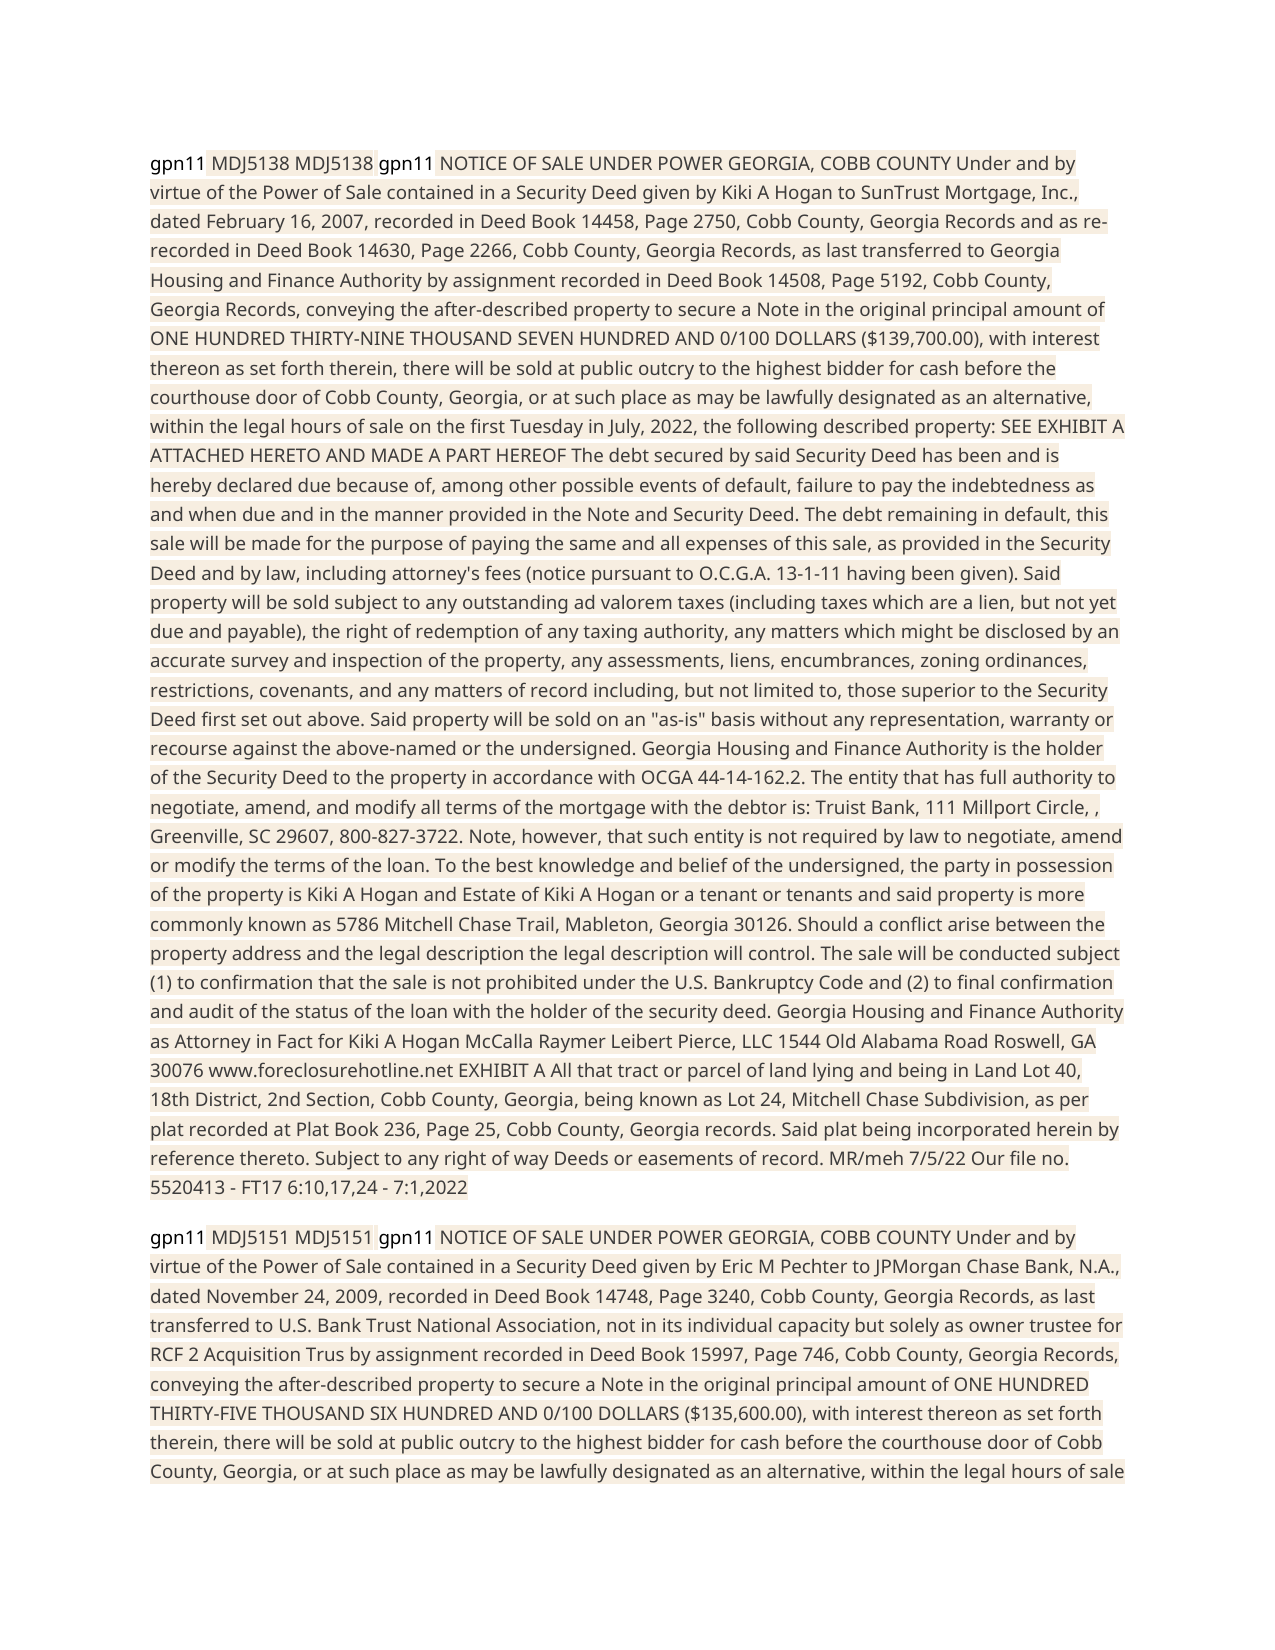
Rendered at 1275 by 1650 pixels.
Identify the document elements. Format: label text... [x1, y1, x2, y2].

text gpn11 MDJ5138 MDJ5138 gpn11 NOTICE OF SALE UNDER POWER GEORGIA, COBB COUNTY Under and by virtue of the Power of Sale contained in a Security Deed given by Kiki A Hogan to SunTrust Mortgage, Inc., dated February 16, 2007, recorded in Deed Book 14458, Page 2750, Cobb County, Georgia Records and as re-recorded in Deed Book 14630, Page 2266, Cobb County, Georgia Records, as last transferred to Georgia Housing and Finance Authority by assignment recorded in Deed Book 14508, Page 5192, Cobb County, Georgia Records, conveying the after-described property to secure a Note in the original principal amount of ONE HUNDRED THIRTY-NINE THOUSAND SEVEN HUNDRED AND 0/100 DOLLARS ($139,700.00), with interest thereon as set forth therein, there will be sold at public outcry to the highest bidder for cash before the courthouse door of Cobb County, Georgia, or at such place as may be lawfully designated as an alternative, within the legal hours of sale on the first Tuesday in July, 2022, the following described property: SEE EXHIBIT A ATTACHED HERETO AND MADE A PART HEREOF The debt secured by said Security Deed has been and is hereby declared due because of, among other possible events of default, failure to pay the indebtedness as and when due and in the manner provided in the Note and Security Deed. The debt remaining in default, this sale will be made for the purpose of paying the same and all expenses of this sale, as provided in the Security Deed and by law, including attorney's fees (notice pursuant to O.C.G.A. 13-1-11 having been given). Said property will be sold subject to any outstanding ad valorem taxes (including taxes which are a lien, but not yet due and payable), the right of redemption of any taxing authority, any matters which might be disclosed by an accurate survey and inspection of the property, any assessments, liens, encumbrances, zoning ordinances, restrictions, covenants, and any matters of record including, but not limited to, those superior to the Security Deed first set out above. Said property will be sold on an "as-is" basis without any representation, warranty or recourse against the above-named or the undersigned. Georgia Housing and Finance Authority is the holder of the Security Deed to the property in accordance with OCGA 44-14-162.2. The entity that has full authority to negotiate, amend, and modify all terms of the mortgage with the debtor is: Truist Bank, 111 Millport Circle, , Greenville, SC 29607, 800-827-3722. Note, however, that such entity is not required by law to negotiate, amend or modify the terms of the loan. To the best knowledge and belief of the undersigned, the party in possession of the property is Kiki A Hogan and Estate of Kiki A Hogan or a tenant or tenants and said property is more commonly known as 5786 Mitchell Chase Trail, Mableton, Georgia 30126. Should a conflict arise between the property address and the legal description the legal description will control. The sale will be conducted subject (1) to confirmation that the sale is not prohibited under the U.S. Bankruptcy Code and (2) to final confirmation and audit of the status of the loan with the holder of the security deed. Georgia Housing and Finance Authority as Attorney in Fact for Kiki A Hogan McCalla Raymer Leibert Pierce, LLC 1544 Old Alabama Road Roswell, GA 30076 www.foreclosurehotline.net EXHIBIT A All that tract or parcel of land lying and being in Land Lot 40, 18th District, 2nd Section, Cobb County, Georgia, being known as Lot 24, Mitchell Chase Subdivision, as per plat recorded at Plat Book 236, Page 25, Cobb County, Georgia records. Said plat being incorporated herein by reference thereto. Subject to any right of way Deeds or easements of record. MR/meh 7/5/22 Our file no. 5520413 - FT17 6:10,17,24 - 7:1,2022 [150, 150, 1125, 414]
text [150, 1224, 1125, 1459]
text gpn11 MDJ5138 MDJ5138 gpn11 NOTICE OF SALE UNDER POWER GEORGIA, COBB COUNTY Under and by virtue of the Power of Sale contained in a Security Deed given by Kiki A Hogan to SunTrust Mortgage, Inc., dated February 16, 2007, recorded in Deed Book 14458, Page 2750, Cobb County, Georgia Records and as re-recorded in Deed Book 14630, Page 2266, Cobb County, Georgia Records, as last transferred to Georgia Housing and Finance Authority by assignment recorded in Deed Book 14508, Page 5192, Cobb County, Georgia Records, conveying the after-described property to secure a Note in the original principal amount of ONE HUNDRED THIRTY-NINE THOUSAND SEVEN HUNDRED AND 0/100 DOLLARS ($139,700.00), with interest thereon as set forth therein, there will be sold at public outcry to the highest bidder for cash before the courthouse door of Cobb County, Georgia, or at such place as may be lawfully designated as an alternative, within the legal hours of sale on the first Tuesday in July, 2022, the following described property: SEE EXHIBIT A ATTACHED HERETO AND MADE A PART HEREOF The debt secured by said Security Deed has been and is hereby declared due because of, among other possible events of default, failure to pay the indebtedness as and when due and in the manner provided in the Note and Security Deed. The debt remaining in default, this sale will be made for the purpose of paying the same and all expenses of this sale, as provided in the Security Deed and by law, including attorney's fees (notice pursuant to O.C.G.A. 13-1-11 having been given). Said property will be sold subject to any outstanding ad valorem taxes (including taxes which are a lien, but not yet due and payable), the right of redemption of any taxing authority, any matters which might be disclosed by an accurate survey and inspection of the property, any assessments, liens, encumbrances, zoning ordinances, restrictions, covenants, and any matters of record including, but not limited to, those superior to the Security Deed first set out above. Said property will be sold on an "as-is" basis without any representation, warranty or recourse against the above-named or the undersigned. Georgia Housing and Finance Authority is the holder of the Security Deed to the property in accordance with OCGA 44-14-162.2. The entity that has full authority to negotiate, amend, and modify all terms of the mortgage with the debtor is: Truist Bank, 111 Millport Circle, , Greenville, SC 29607, 800-827-3722. Note, however, that such entity is not required by law to negotiate, amend or modify the terms of the loan. To the best knowledge and belief of the undersigned, the party in possession of the property is Kiki A Hogan and Estate of Kiki A Hogan or a tenant or tenants and said property is more commonly known as 5786 Mitchell Chase Trail, Mableton, Georgia 30126. Should a conflict arise between the property address and the legal description the legal description will control. The sale will be conducted subject (1) to confirmation that the sale is not prohibited under the U.S. Bankruptcy Code and (2) to final confirmation and audit of the status of the loan with the holder of the security deed. Georgia Housing and Finance Authority as Attorney in Fact for Kiki A Hogan McCalla Raymer Leibert Pierce, LLC 1544 Old Alabama Road Roswell, GA 30076 www.foreclosurehotline.net EXHIBIT A All that tract or parcel of land lying and being in Land Lot 40, 18th District, 2nd Section, Cobb County, Georgia, being known as Lot 24, Mitchell Chase Subdivision, as per plat recorded at Plat Book 236, Page 25, Cobb County, Georgia records. Said plat being incorporated herein by reference thereto. Subject to any right of way Deeds or easements of record. MR/meh 7/5/22 Our file no. 5520413 - FT17 6:10,17,24 - 7:1,2022 [150, 439, 1125, 1200]
